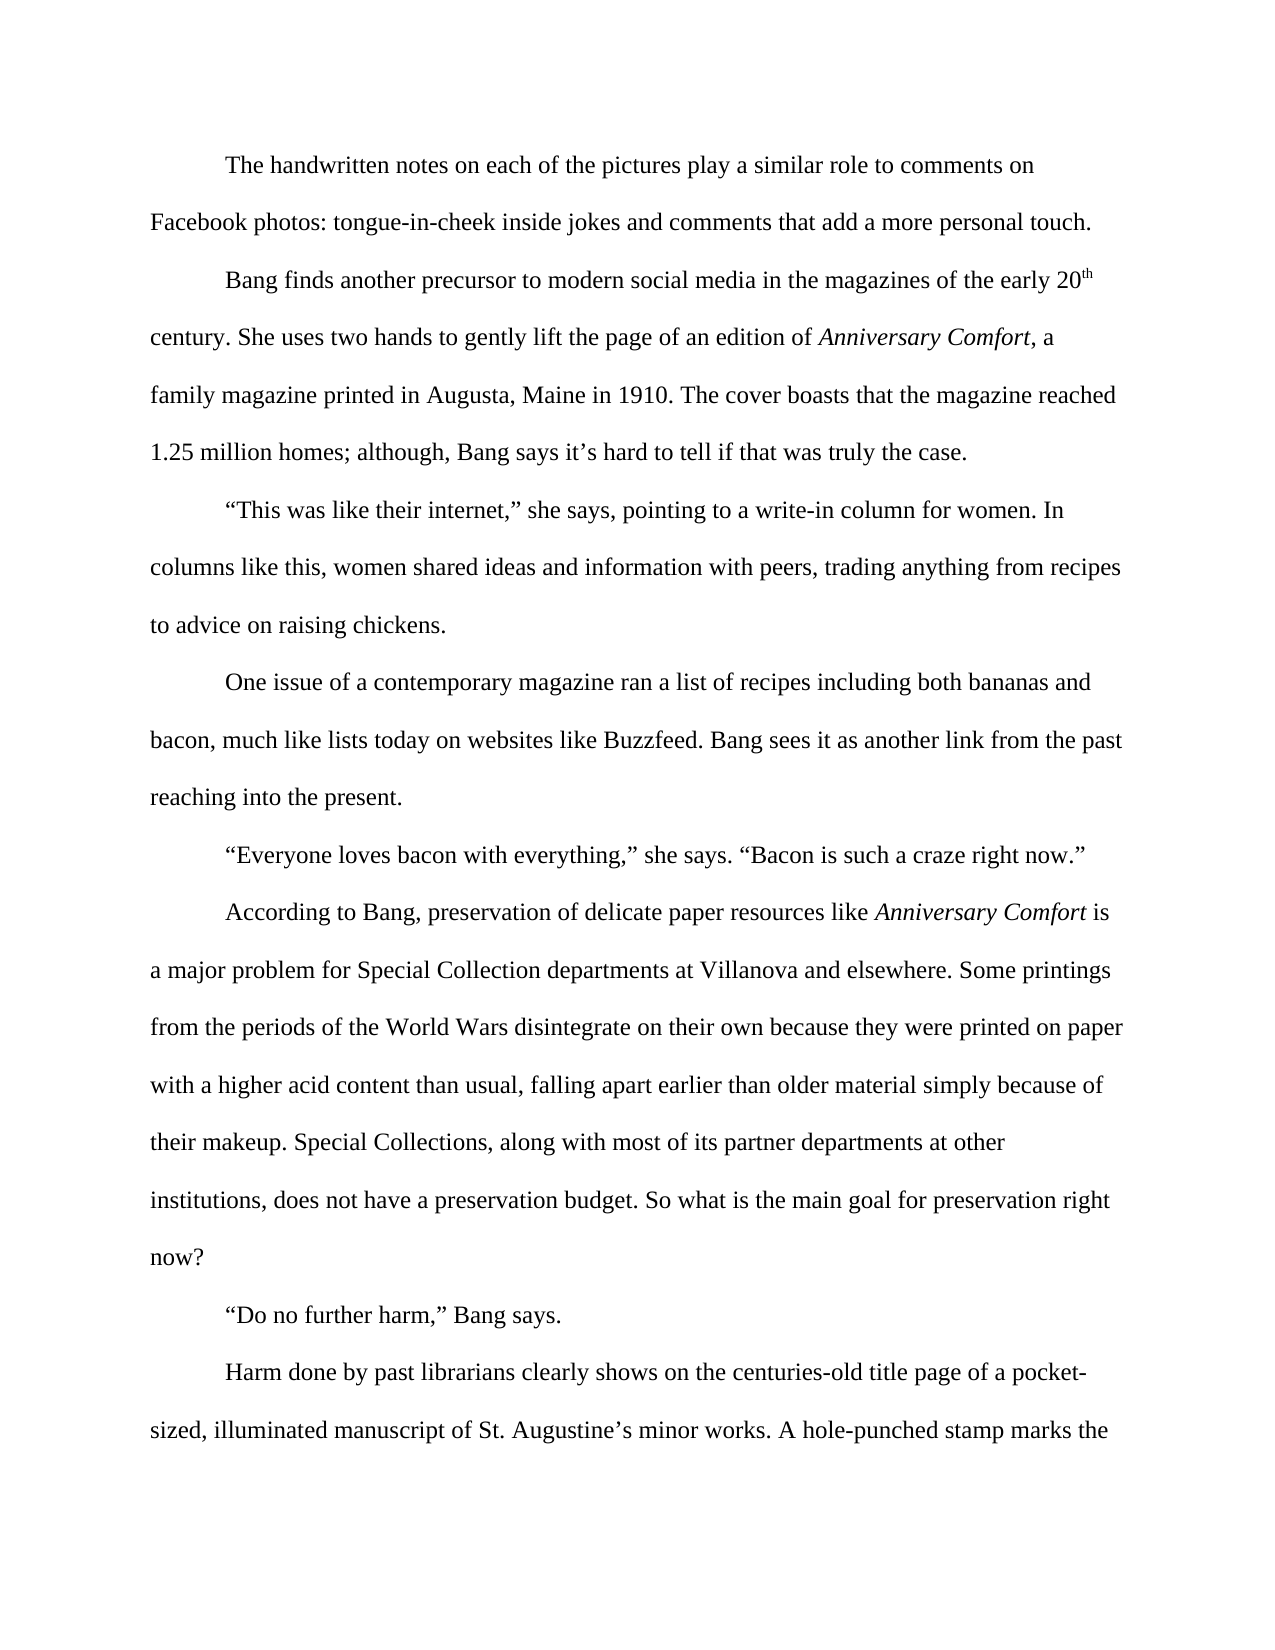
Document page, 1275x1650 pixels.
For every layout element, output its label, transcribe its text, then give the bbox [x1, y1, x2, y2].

text reservation of delicate paper resources like Anniversary Comfort is a major problem for Special Collection departments at Villanova and elsewhere. Some printings from the periods of the World Wars disintegrate on their own because they were printed on paper with a higher acid content than usual, falling apart earlier than older material simply because of their makeup. Special Collections does not have a preservation budget. So what is the main goal for preservation right now? [150, 897, 1125, 1271]
text Bang finds another precursor to modern social media in the magazines of the early 20th century. She uses two hands to gently lift the page of an edition of Anniversary Comfort, a family magazine printed in Augusta, Maine in 1910. The cover boasts that the magazine reached 1.25 million homes although Bang says it’s hard to tell if that was truly the case. [150, 265, 1125, 466]
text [150, 1357, 1125, 1444]
text The handwritten notes on each of the pictures play a similar role to comments on Facebook photos tongue-in-cheek inside jokes and comments that add a more personal touch. [150, 150, 1125, 236]
text “Do no further harm,” Bang says. [150, 1300, 1125, 1329]
text “Everyone loves bacon with everything,” she says. “Bacon is such a craze right now.” [150, 840, 1125, 869]
text One issue of a contemporary magazine ran a list of recipes including both bananas and bacon, much like lists today on websites like Buzzfeed. Bang sees it as another link from the past reaching into the present. [150, 667, 1125, 811]
text “This was like their internet,” she says, pointing to a write-in column for women. In columns like this, women shared ideas and information with peers, trading anything from advice on raising chickens. [150, 495, 1125, 639]
